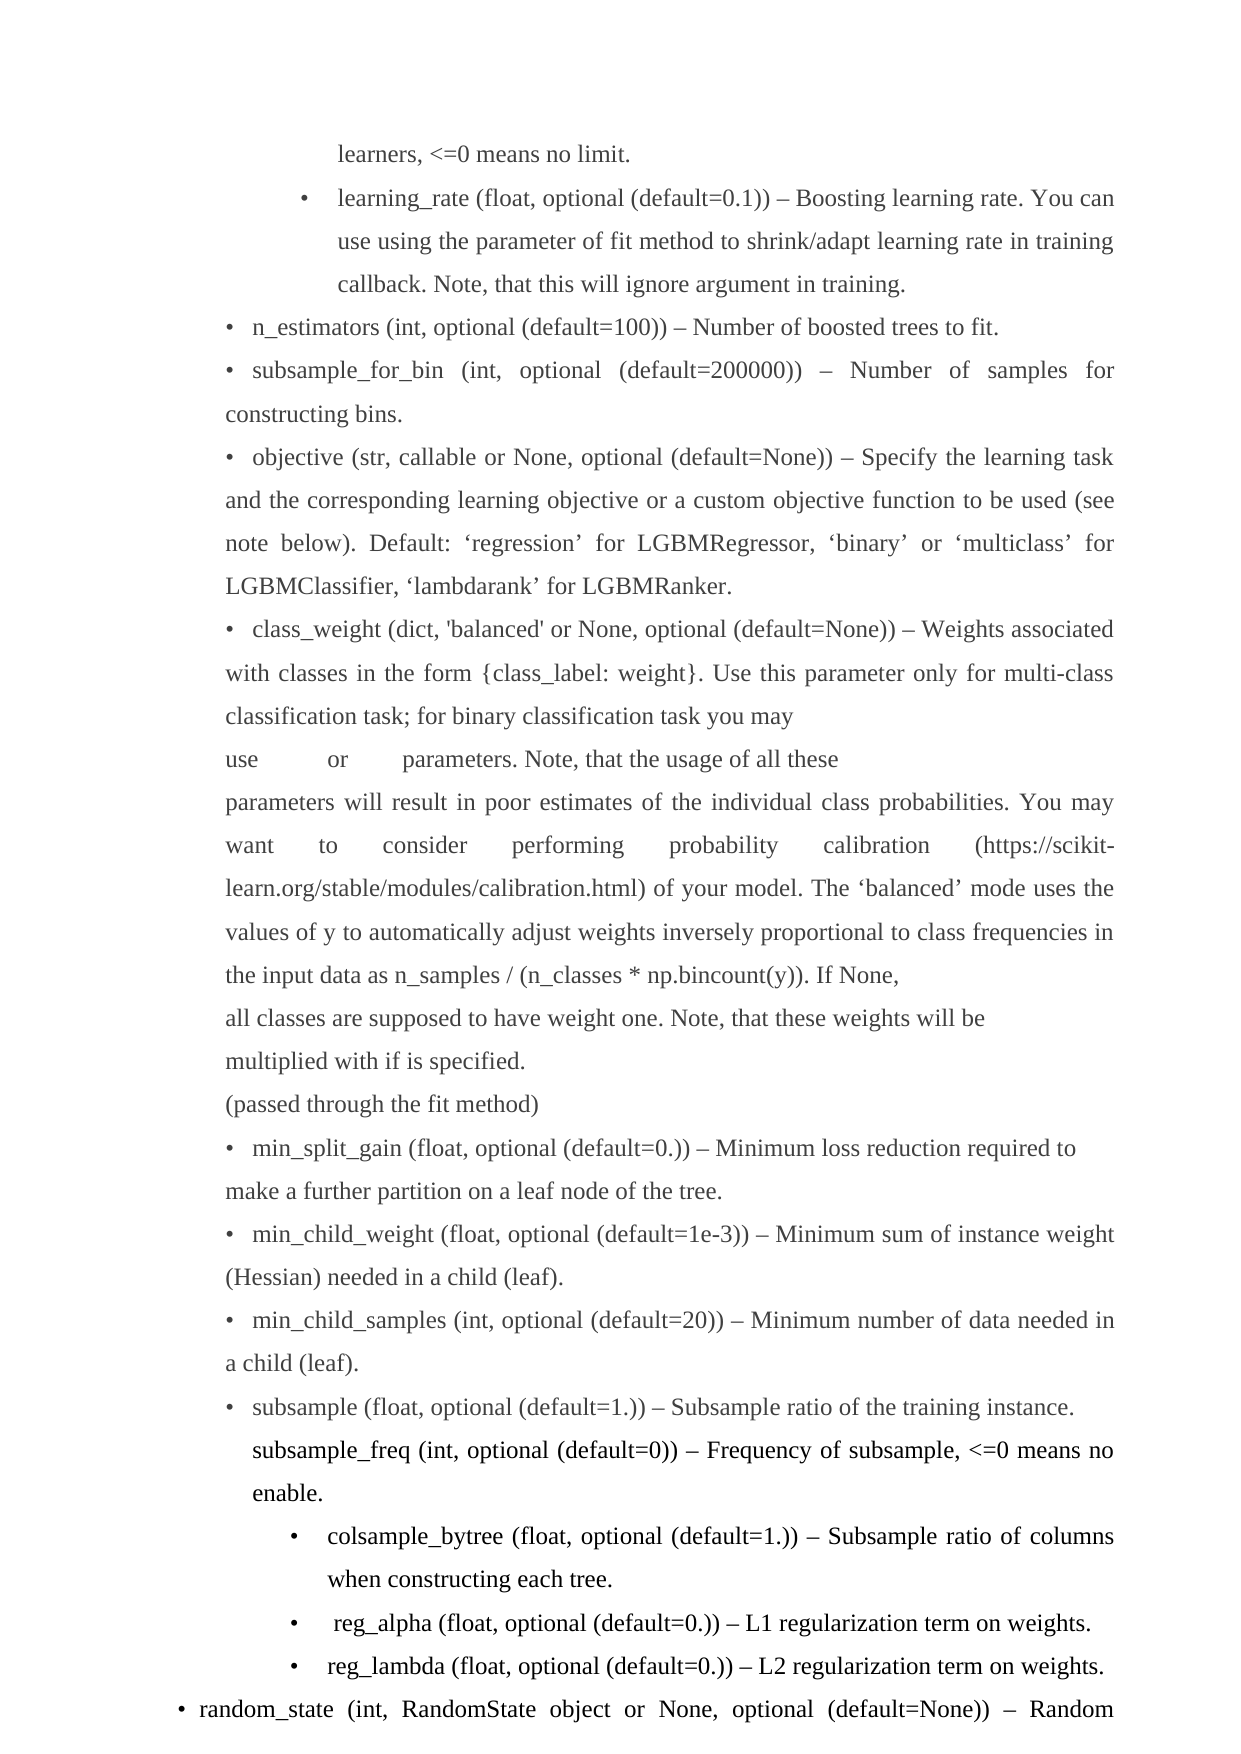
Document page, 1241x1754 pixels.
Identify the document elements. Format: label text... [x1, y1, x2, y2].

list subsample_freq (int, optional (default=0)) – Frequency of subsample, <=0 means no enable. [252, 1435, 1115, 1507]
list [300, 139, 1077, 168]
list use or parameters. Note, that the usage of all these [225, 744, 1115, 773]
list multiplied with if is specified. [225, 1046, 1115, 1075]
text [177, 1694, 1115, 1723]
list • class_weight (dict, 'balanced' or None, optional (default=None)) – Weights associated with classes in the form {class_label: weight}. Use this parameter only for multi-class classification task; for binary classification task you may [225, 614, 1115, 729]
list • subsample_for_bin (int, optional (default=200000)) – Number of samples for constructing bins. [225, 356, 1115, 427]
list • n_estimators (int, optional (default=100)) – Number of boosted trees to fit. [225, 312, 1115, 341]
list • min_split_gain (float, optional (default=0.)) – Minimum loss reduction required to [225, 1133, 1115, 1161]
list • min_child_samples (int, optional (default=20)) – Minimum number of data needed in a child (leaf). [225, 1305, 1115, 1377]
list reg_lambda (float, optional (default=0.)) – L2 regularization term on weights. [289, 1651, 1115, 1680]
list • min_child_weight (float, optional (default=1e-3)) – Minimum sum of instance weight (Hessian) needed in a child (leaf). [225, 1219, 1115, 1291]
list reg_alpha (float, optional (default=0.)) – L1 regularization term on weights. [289, 1608, 1115, 1636]
list (passed through the fit method) [225, 1089, 1115, 1118]
list make a further partition on a leaf node of the tree. [225, 1176, 1115, 1204]
list parameters will result in poor estimates of the individual class probabilities. You may want to consider performing probability calibration (https://scikit- learn.org/stable/modules/calibration.html) of your model. The ‘balanced’ mode uses the values of y to automatically adjust weights inversely proportional to class frequencies in the input data as n_samples / (n_classes * np.bincount(y)). If None, [225, 787, 1115, 988]
list • objective (str, callable or None, optional (default=None)) – Specify the learning task and the corresponding learning objective or a custom objective function to be used (see note below). Default: ‘regression’ for LGBMRegressor, ‘binary’ or ‘multiclass’ for LGBMClassifier, ‘lambdarank’ for LGBMRanker. [225, 442, 1115, 600]
list all classes are supposed to have weight one. Note, that these weights will be [225, 1003, 1115, 1032]
list learning_rate (float, optional (default=0.1)) – Boosting learning rate. You can use using the parameter of fit method to shrink/adapt learning rate in training callback. Note, that this will ignore argument in training. [300, 183, 1115, 298]
list • subsample (float, optional (default=1.)) – Subsample ratio of the training instance. [225, 1392, 1115, 1421]
list colsample_bytree (float, optional (default=1.)) – Subsample ratio of columns when constructing each tree. [289, 1521, 1115, 1593]
